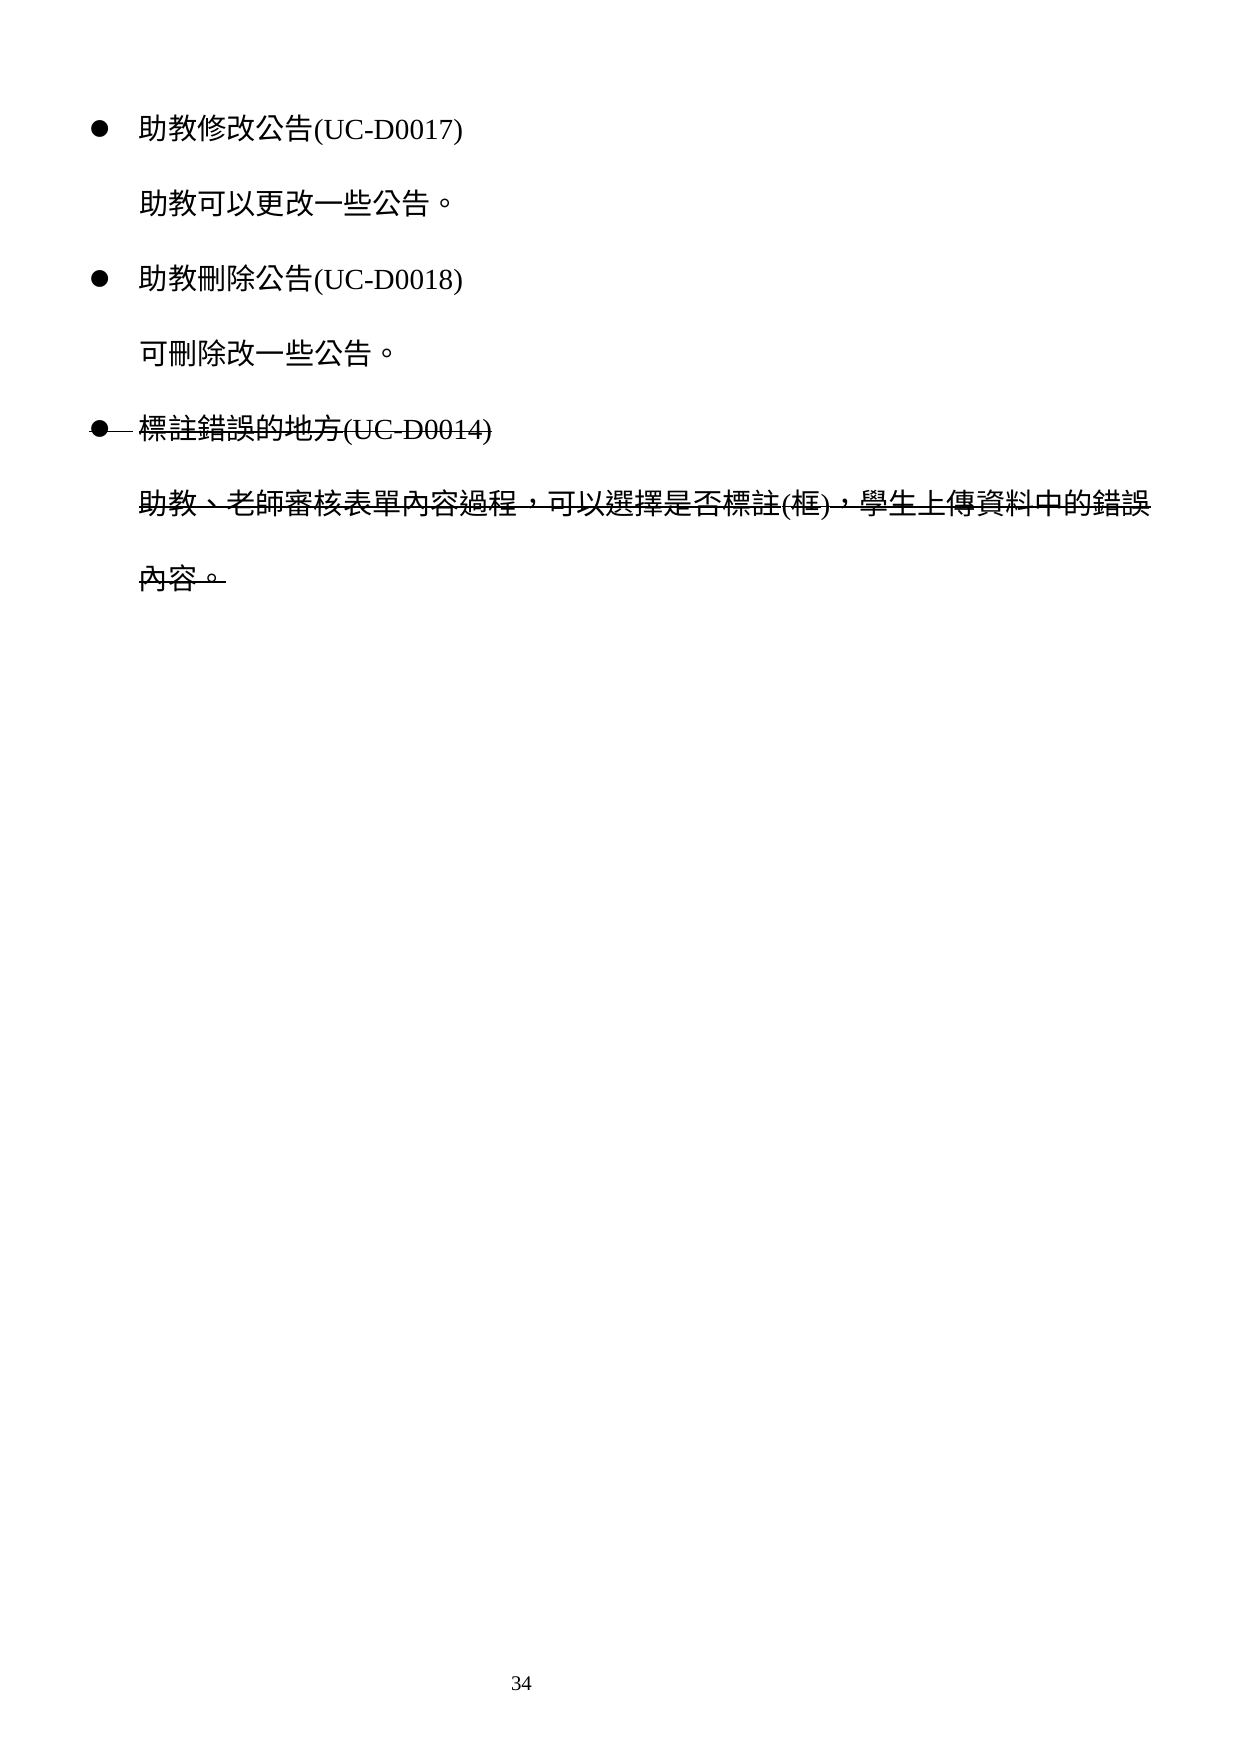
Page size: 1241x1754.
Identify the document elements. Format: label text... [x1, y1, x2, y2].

subtitle 助教修改公告(UC-D0017) [89, 89, 1152, 164]
list 標註錯誤的地方(UC-D0014) [89, 389, 1152, 464]
subtitle 助教可以更改一些公告。 [139, 164, 1152, 239]
subtitle 可刪除改一些公告。 [139, 314, 1152, 389]
text 助教、老師審核表單內容過程，可以選擇是否標註(框)，學生上傳資料中的錯誤內容。 [139, 464, 1152, 614]
subtitle 助教刪除公告(UC-D0018) [89, 239, 1152, 314]
